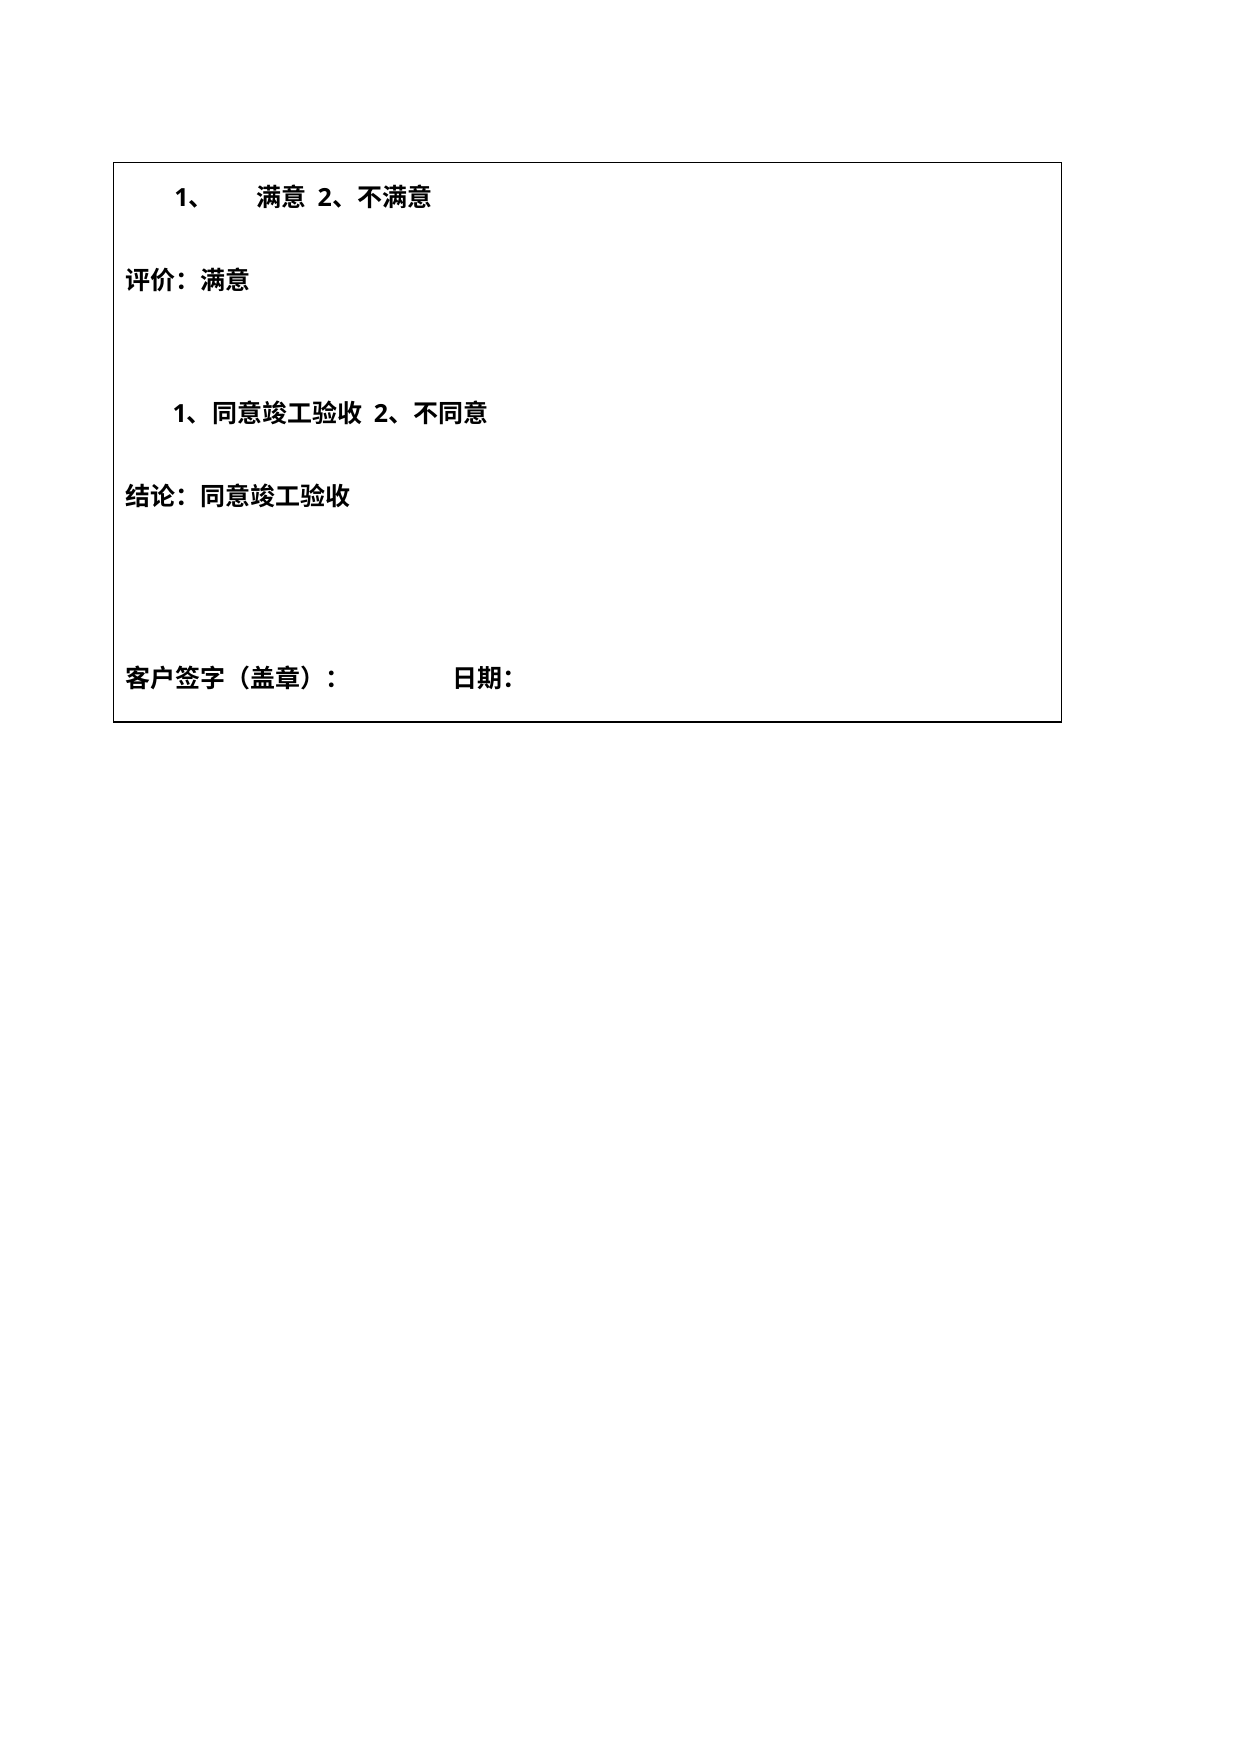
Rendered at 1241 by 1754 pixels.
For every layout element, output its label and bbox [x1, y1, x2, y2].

table_cell [114, 163, 1061, 721]
